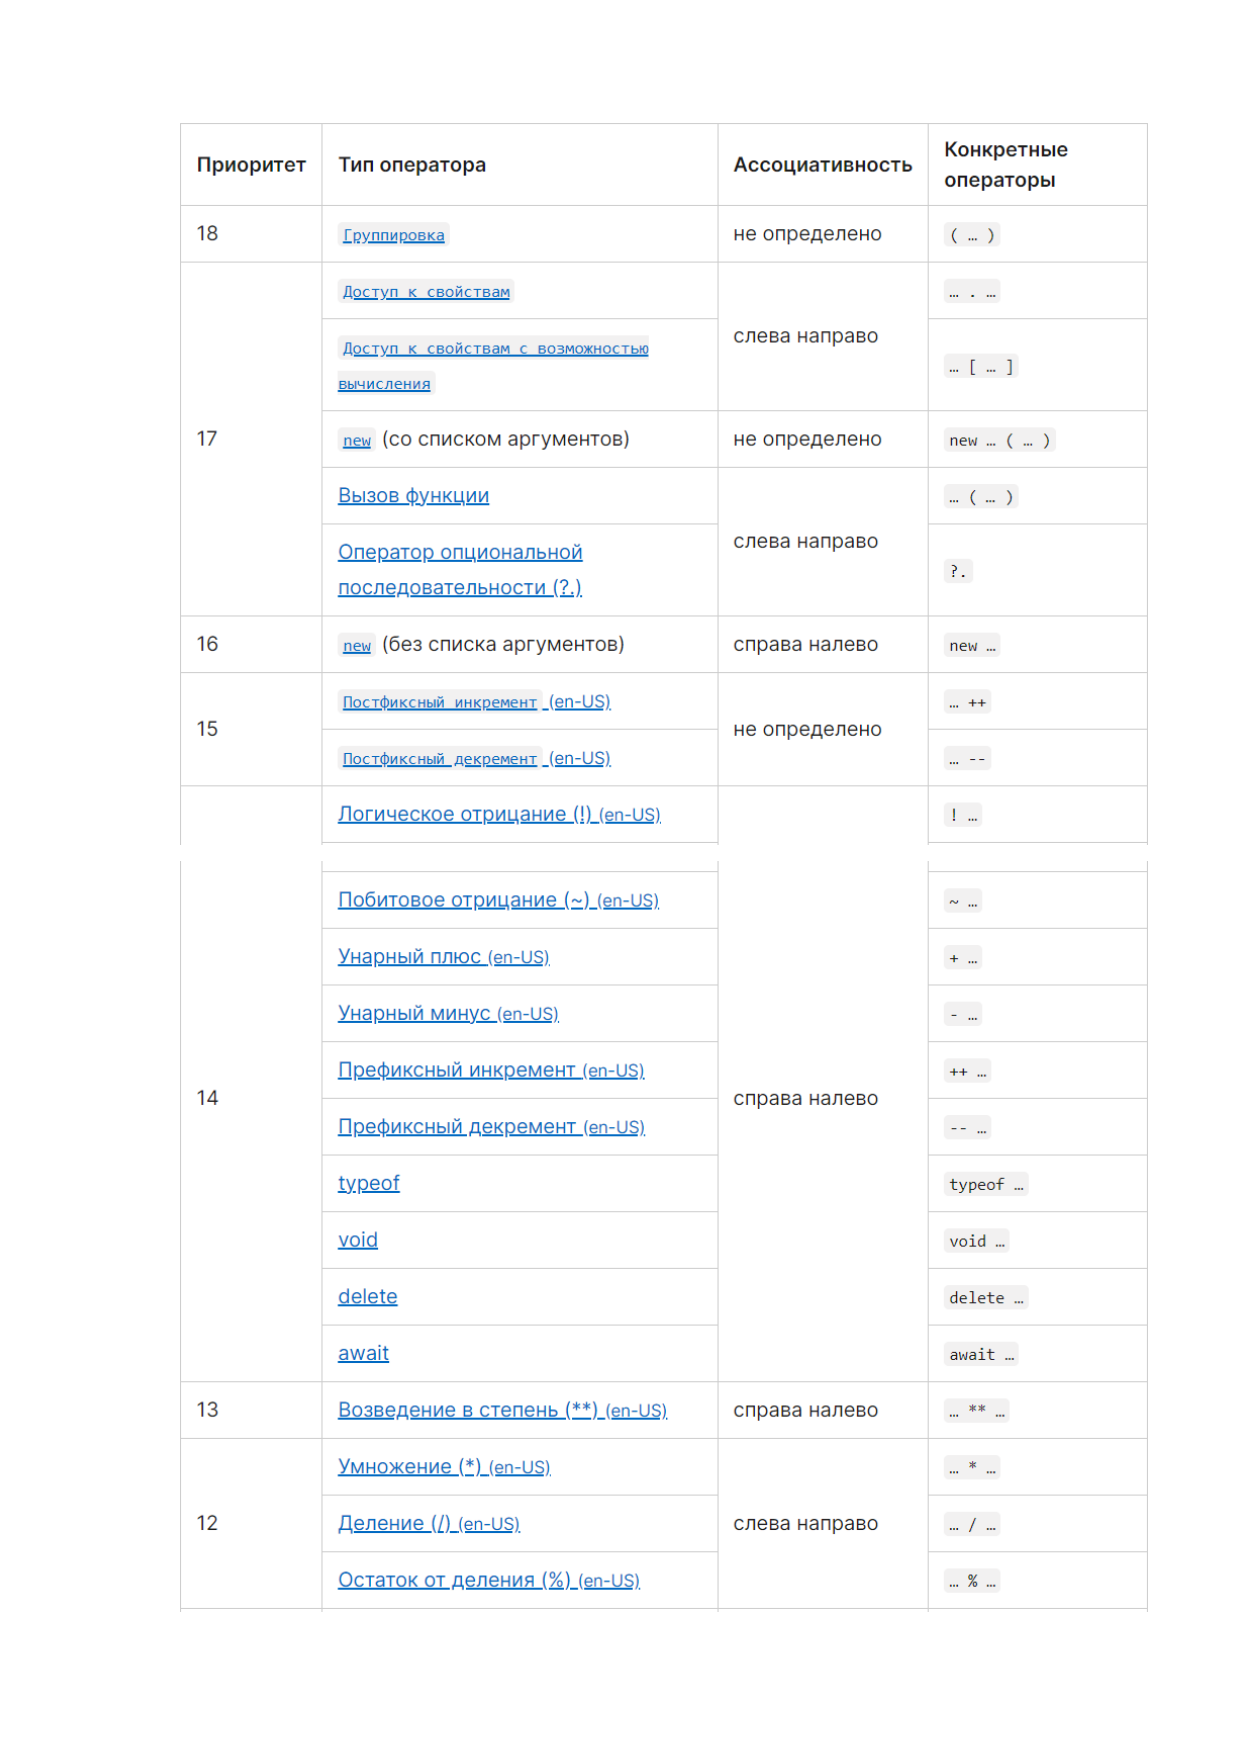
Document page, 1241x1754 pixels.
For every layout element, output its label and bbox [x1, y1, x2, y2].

picture [177, 861, 1152, 1612]
picture [177, 118, 1152, 845]
